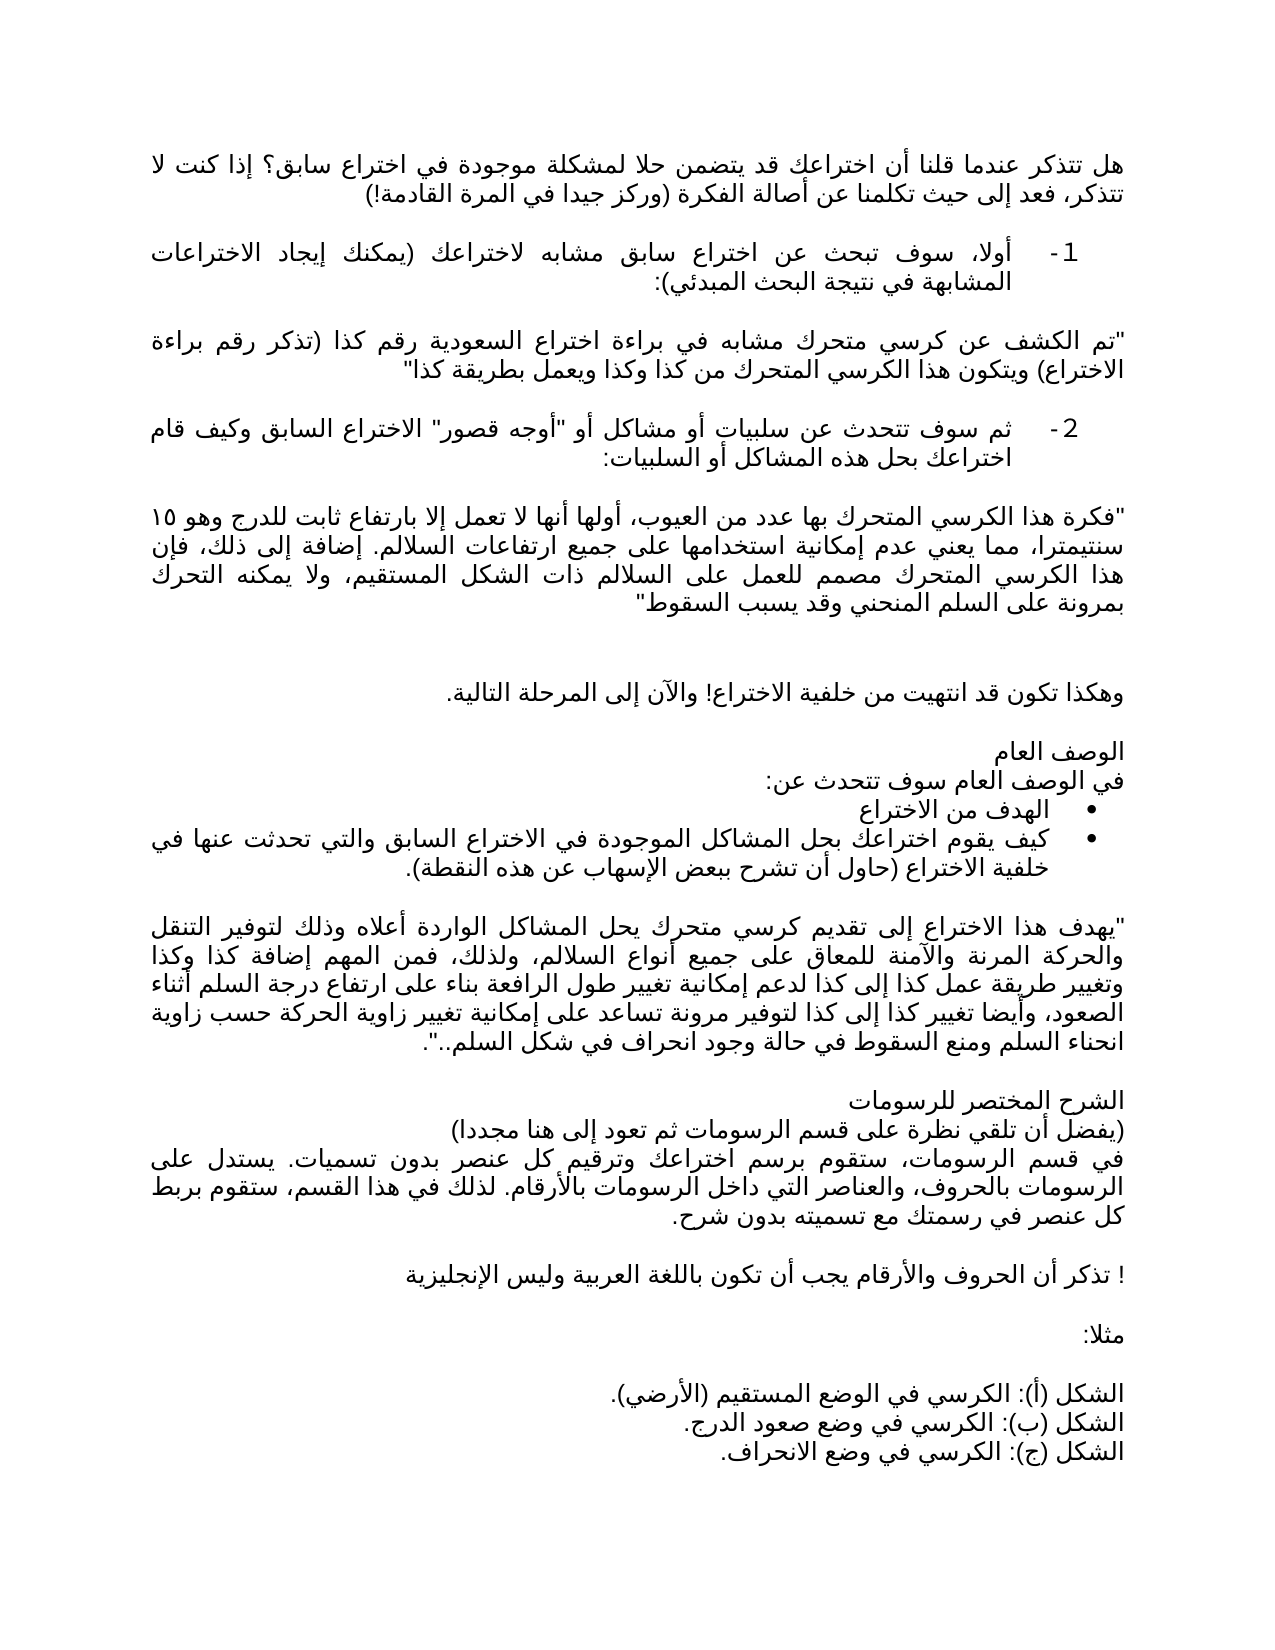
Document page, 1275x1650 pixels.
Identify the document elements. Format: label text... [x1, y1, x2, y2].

text في الوصف العام سوف تتحدث عن: [150, 766, 1125, 795]
text الشكل (ج): الكرسي في وضع الانحراف. [150, 1436, 1125, 1465]
text (يفضل أن تلقي نظرة على قسم الرسومات ثم تعود إلى هنا مجددا) [150, 1115, 1125, 1144]
text هل تتذكر عندما قلنا أن اختراعك قد يتضمن حلا لمشكلة موجودة في اختراع سابق؟ إذا كنت لا تتذكر، فعد إلى حيث تكلمنا عن أصالة الفكرة (وركز جيدا في المرة القادمة!) [150, 150, 1125, 207]
text "يهدف هذا الاختراع إلى تقديم كرسي متحرك يحل المشاكل الواردة أعلاه وذلك لتوفير التنقل والحركة المرنة والآمنة للمعاق على جميع أنواع السلالم، ولذلك، فمن المهم إضافة كذا وكذا وتغيير طريقة عمل كذا إلى كذا لدعم إمكانية تغيير طول الرافعة بناء على ارتفاع درجة السلم أثناء الصعود، وأيضا تغيير كذا إلى كذا لتوفير مرونة تساعد على إمكانية تغيير زاوية الحركة حسب زاوية انحناء السلم ومنع السقوط في حالة وجود انحراف في شكل السلم..". [150, 912, 1125, 1056]
text الشكل (ب): الكرسي في وضع صعود الدرج. [150, 1408, 1125, 1436]
list ثم سوف تتحدث عن سلبيات أو مشاكل أو "أوجه قصور" الاختراع السابق وكيف قام اختراعك بحل هذه المشاكل أو السلبيات: [150, 414, 1050, 472]
list كيف يقوم اختراعك بحل المشاكل الموجودة في الاختراع السابق والتي تحدثت عنها في خلفية الاختراع (حاول أن تشرح ببعض الإسهاب عن هذه النقطة). [150, 824, 1087, 881]
list الهدف من الاختراع [150, 795, 1087, 824]
text الشرح المختصر للرسومات [150, 1086, 1125, 1115]
text الوصف العام [150, 737, 1125, 766]
text "فكرة هذا الكرسي المتحرك بها عدد من العيوب، أولها أنها لا تعمل إلا بارتفاع ثابت للدرج وهو ١٥ سنتيمترا، مما يعني عدم إمكانية استخدامها على جميع ارتفاعات السلالم. إضافة إلى ذلك، فإن هذا الكرسي المتحرك مصمم للعمل على السلالم ذات الشكل المستقيم، ولا يمكنه التحرك بمرونة على السلم المنحني وقد يسبب السقوط" [150, 502, 1125, 617]
text ! تذكر أن الحروف والأرقام يجب أن تكون باللغة العربية وليس الإنجليزية [150, 1260, 1125, 1289]
text مثلا: [150, 1320, 1125, 1348]
text "تم الكشف عن كرسي متحرك مشابه في براءة اختراع السعودية رقم كذا (تذكر رقم براءة الاختراع) ويتكون هذا الكرسي المتحرك من كذا وكذا ويعمل بطريقة كذا" [150, 326, 1125, 383]
list أولا، سوف تبحث عن اختراع سابق مشابه لاختراعك (يمكنك إيجاد الاختراعات المشابهة في نتيجة البحث المبدئي): [150, 238, 1050, 296]
text الشكل (أ): الكرسي في الوضع المستقيم (الأرضي). [150, 1379, 1125, 1408]
text في قسم الرسومات، ستقوم برسم اختراعك وترقيم كل عنصر بدون تسميات. يستدل على الرسومات بالحروف، والعناصر التي داخل الرسومات بالأرقام. لذلك في هذا القسم، ستقوم بربط كل عنصر في رسمتك مع تسميته بدون شرح. [150, 1144, 1125, 1230]
text وهكذا تكون قد انتهيت من خلفية الاختراع! والآن إلى المرحلة التالية. [150, 678, 1125, 707]
